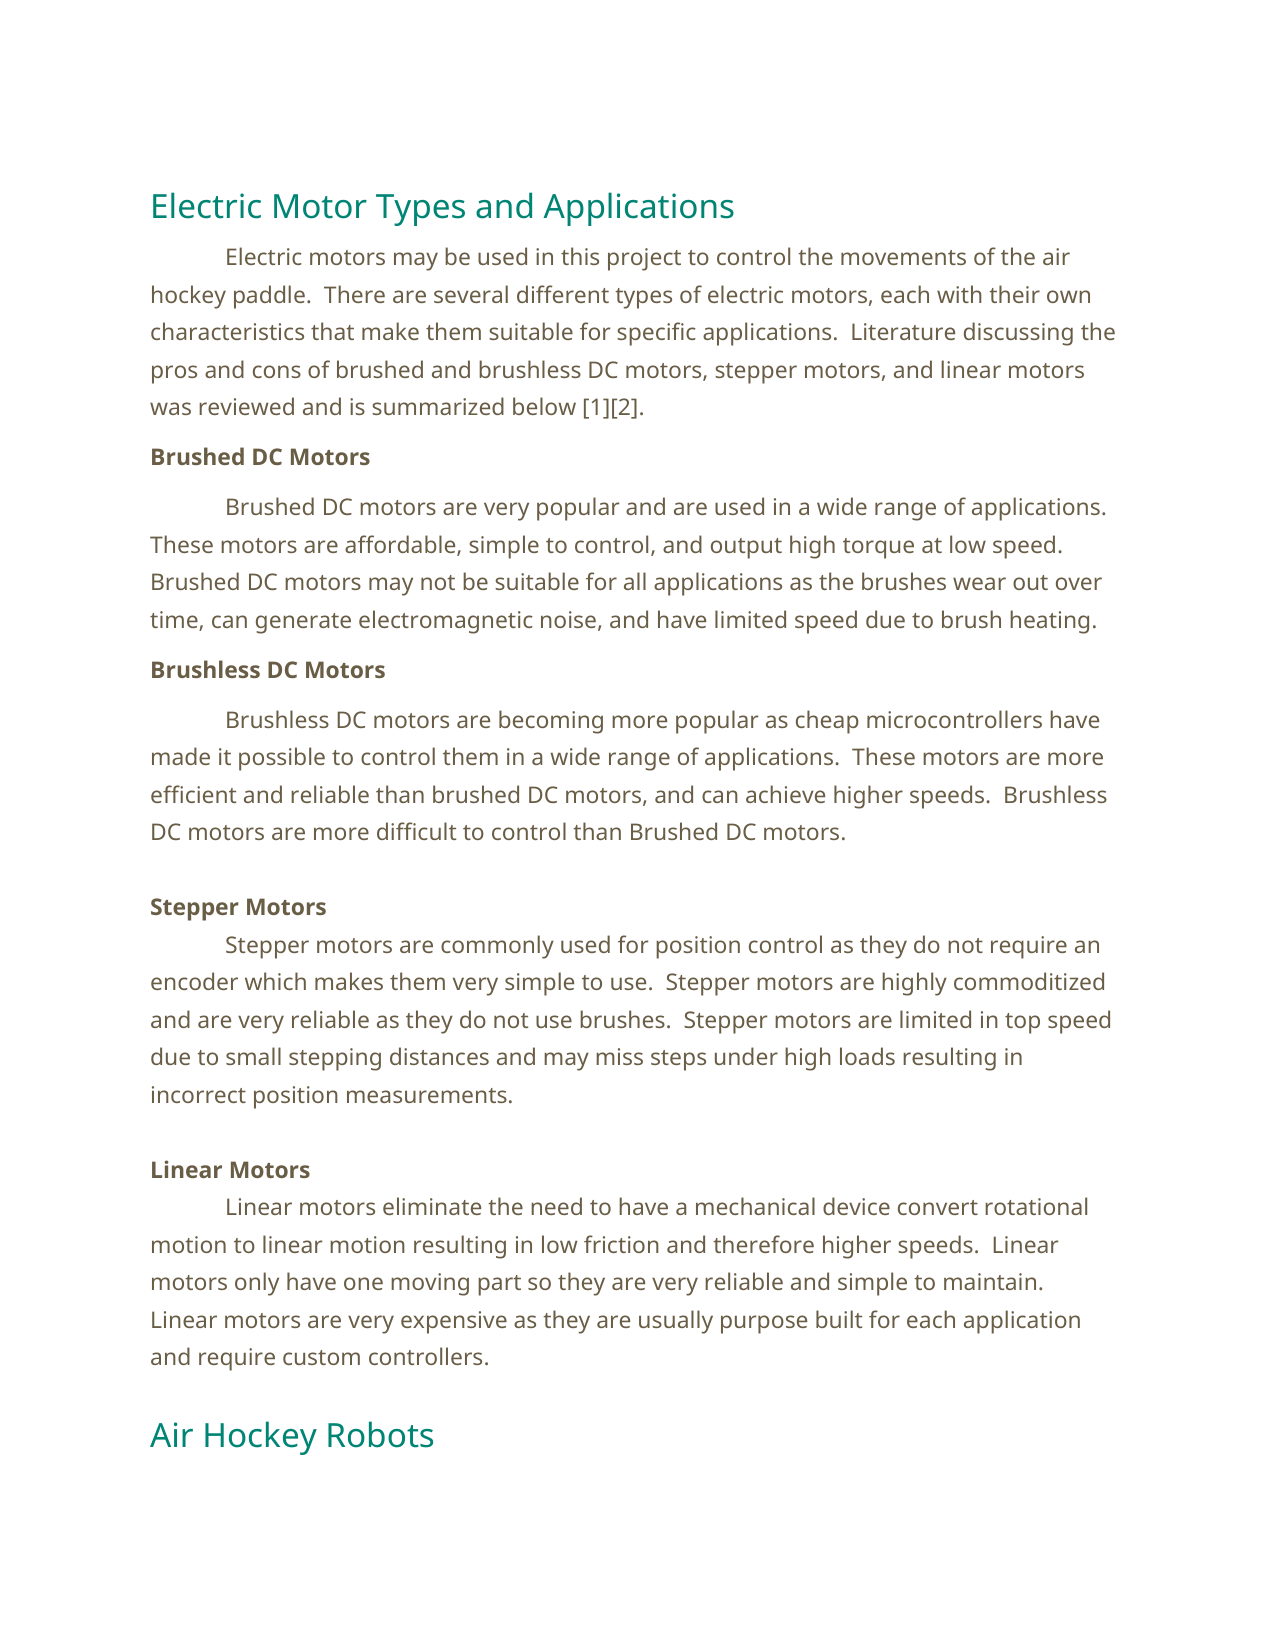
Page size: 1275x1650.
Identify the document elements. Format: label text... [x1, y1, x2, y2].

text Electric motors may be used in this project to control the movements of the air hockey paddle. There are several different types of electric motors, each with their own characteristics that make them suitable for specific applications. Literature discussing the pros and cons of brushed and brushless DC motors, stepper motors, and linear motors was reviewed and is summarized below [1][2]. [150, 241, 1125, 422]
text Brushed DC motors are very popular and are used in a wide range of applications. These motors are affordable, simple to control, and output high torque at low speed. Brushed DC motors may not be suitable for all applications as the brushes wear out over time, can generate electromagnetic noise, and have limited speed due to brush heating. [150, 491, 1125, 635]
text Stepper Motors [150, 891, 1125, 922]
text Brushed DC Motors [150, 441, 1125, 472]
text Stepper motors are commonly used for position control as they do not require an encoder which makes them very simple to use. Stepper motors are highly commoditized and are very reliable as they do not use brushes. Stepper motors are limited in top speed due to small stepping distances and may miss steps under high loads resulting in incorrect position measurements. [150, 929, 1125, 1110]
text Brushless DC Motors [150, 654, 1125, 685]
text Linear motors eliminate the need to have a mechanical device convert rotational motion to linear motion resulting in low friction and therefore higher speeds. Linear motors only have one moving part so they are very reliable and simple to maintain. Linear motors are very expensive as they are usually purpose built for each application and require custom controllers. [150, 1191, 1125, 1372]
subtitle Air Hockey Robots [150, 1412, 1125, 1457]
subtitle Electric Motor Types and Applications [150, 183, 1125, 229]
text Linear Motors [150, 1154, 1125, 1185]
text Brushless DC motors are becoming more popular as cheap microcontrollers have made it possible to control them in a wide range of applications. These motors are more efficient and reliable than brushed DC motors, and can achieve higher speeds. Brushless DC motors are more difficult to control than Brushed DC motors. [150, 704, 1125, 847]
